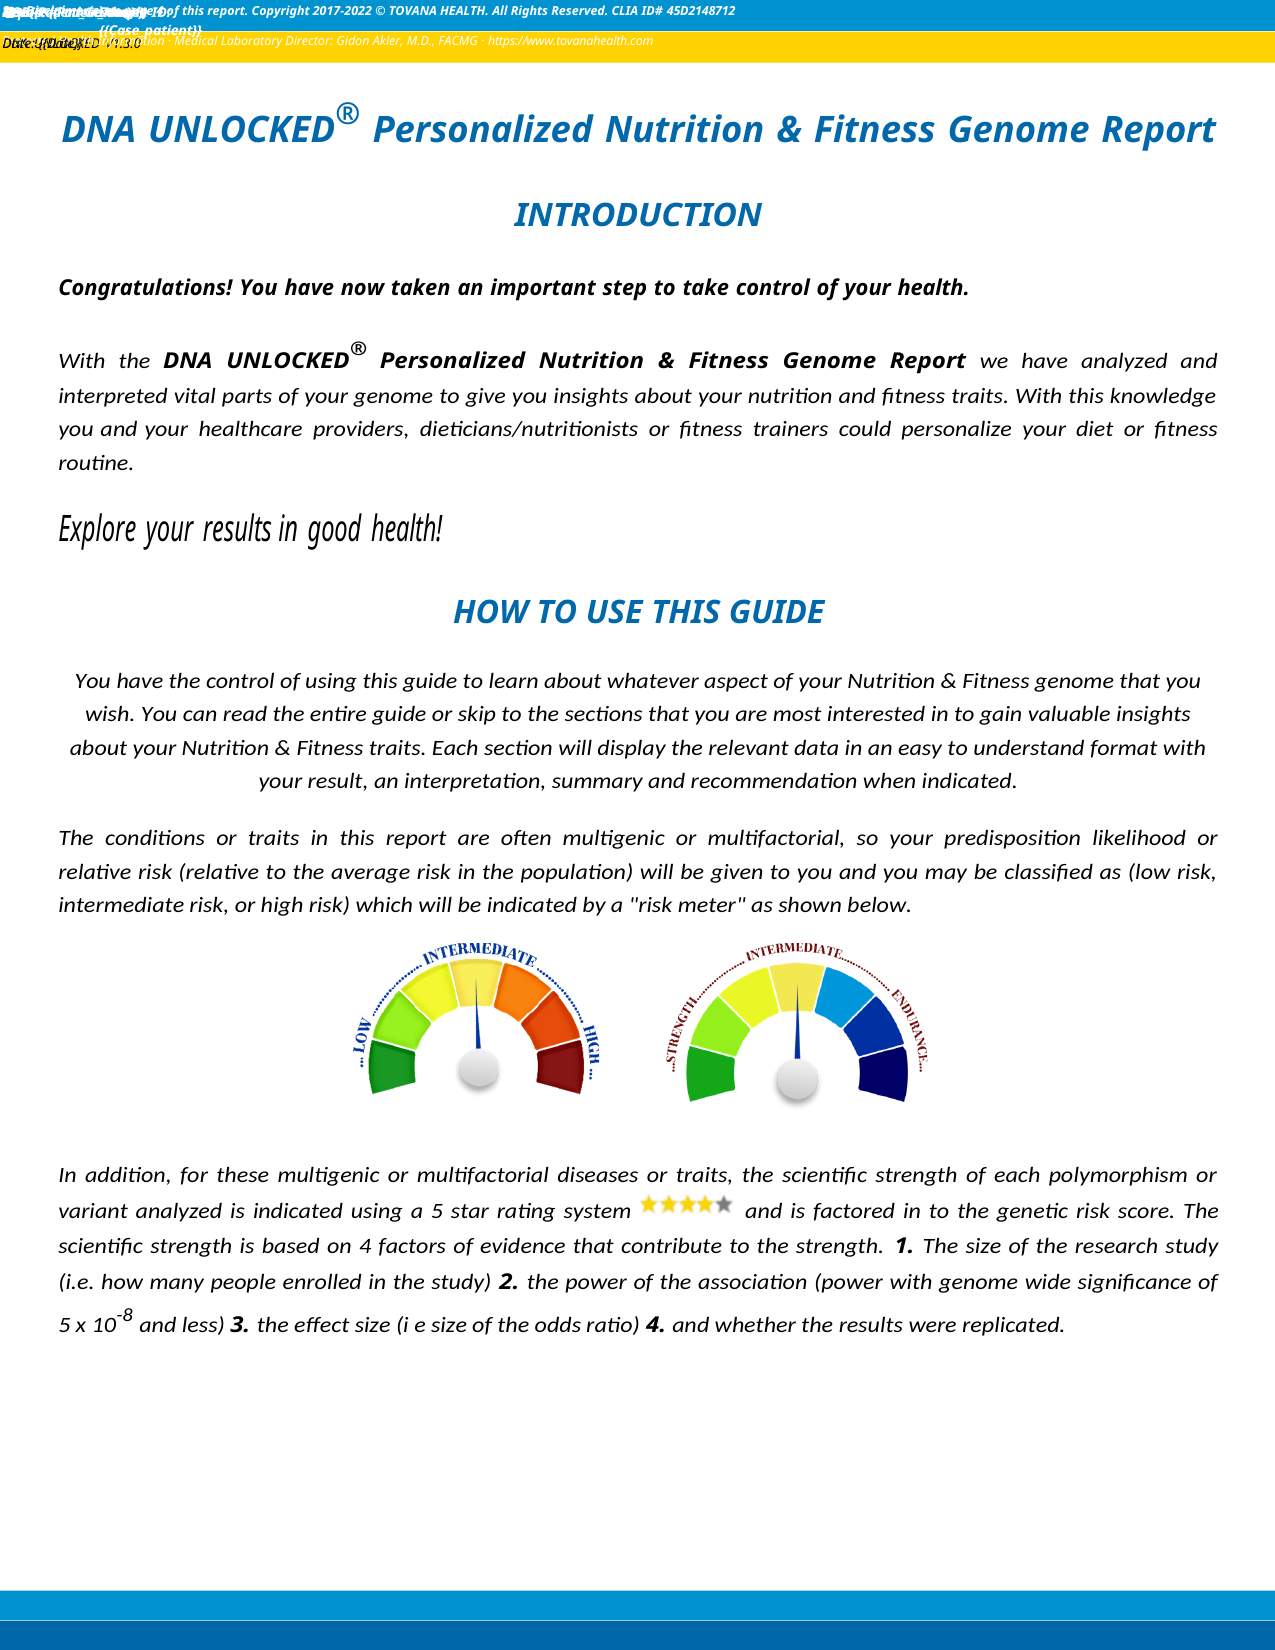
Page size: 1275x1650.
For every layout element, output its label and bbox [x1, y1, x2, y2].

picture [666, 943, 928, 1131]
picture [353, 943, 600, 1129]
picture [640, 1193, 733, 1219]
